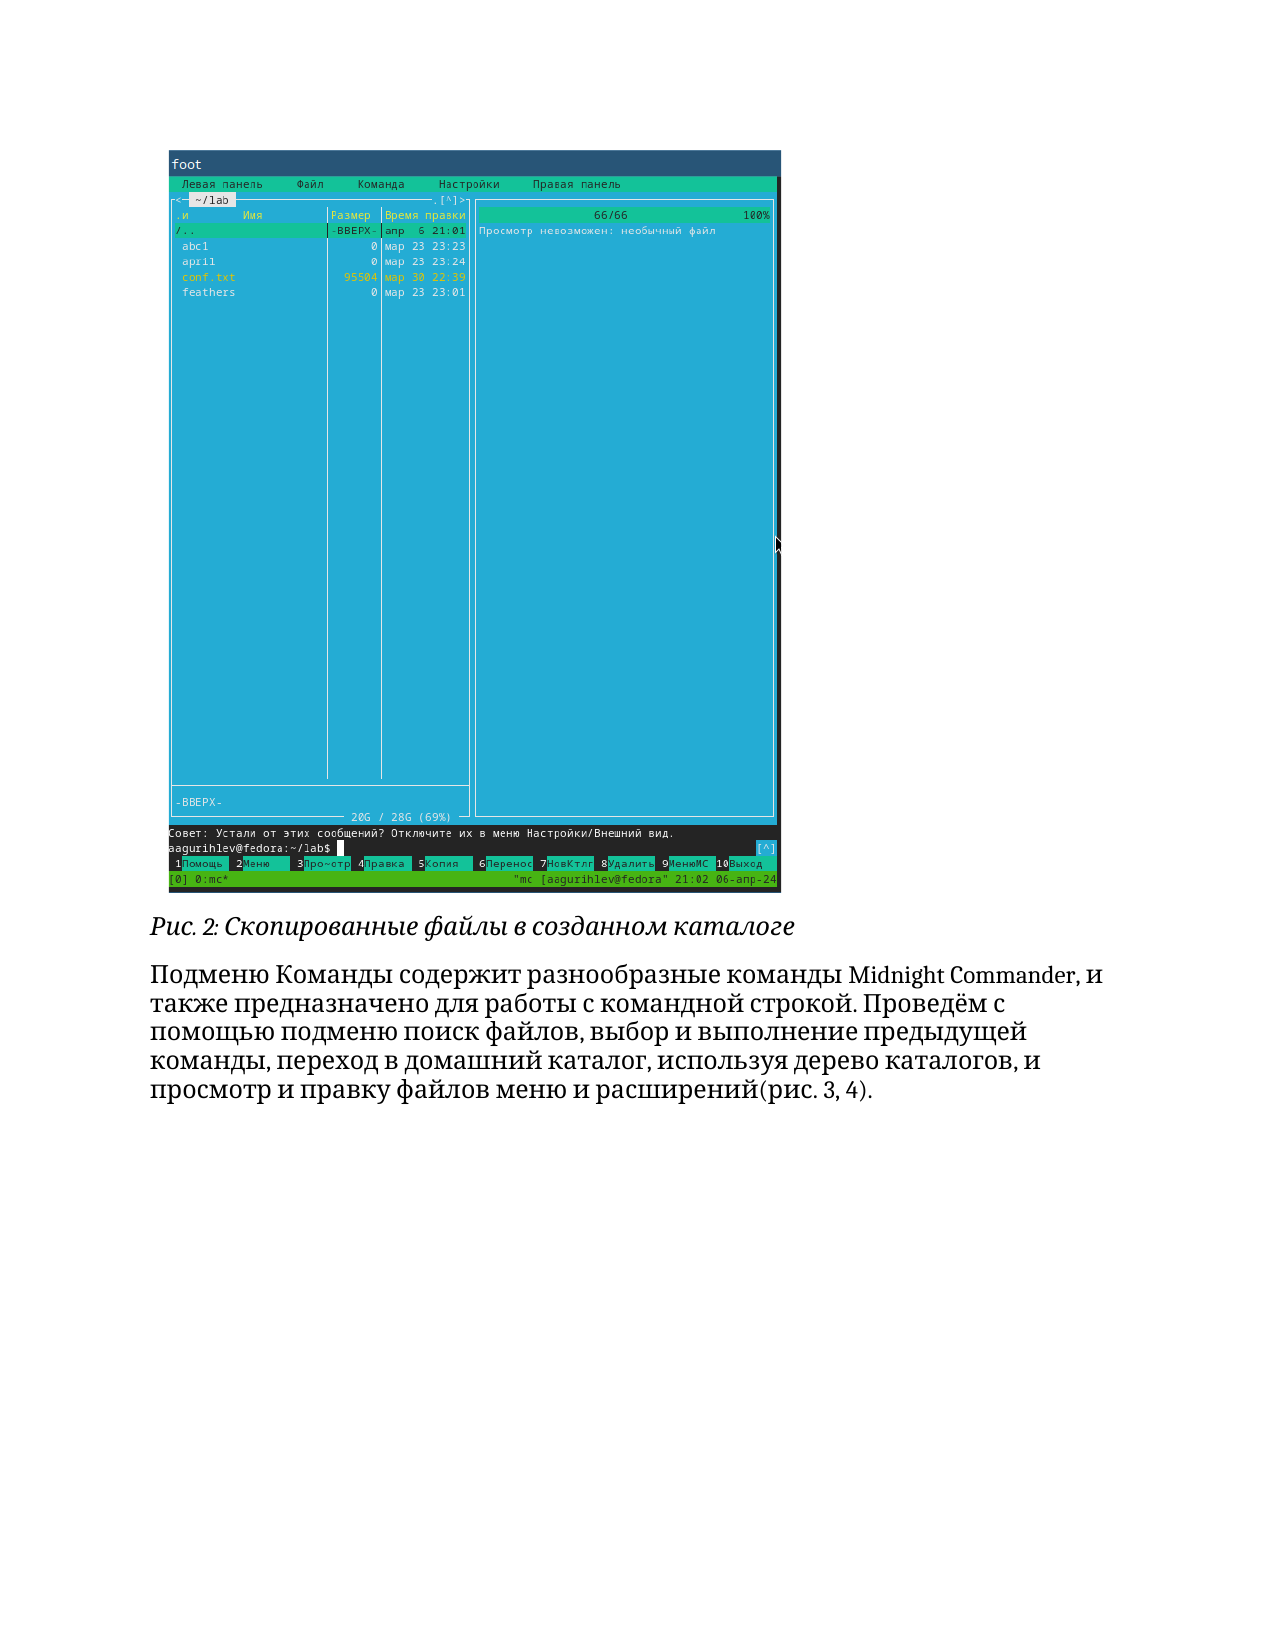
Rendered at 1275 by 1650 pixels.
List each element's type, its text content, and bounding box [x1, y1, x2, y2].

text Подменю Команды содержит разнообразные команды Midnight Commander, и также предназначено для работы с командной строкой. Проведём с помощью подменю поиск файлов, выбор и выполнение предыдущей команды, переход в домашний каталог, используя дерево каталогов, и просмотр и правку файлов меню и расширений(рис. 3, 4). [150, 961, 1125, 1104]
picture [168, 150, 782, 893]
text Рис. 2: Скопированные файлы в созданном каталоге [150, 913, 1125, 942]
